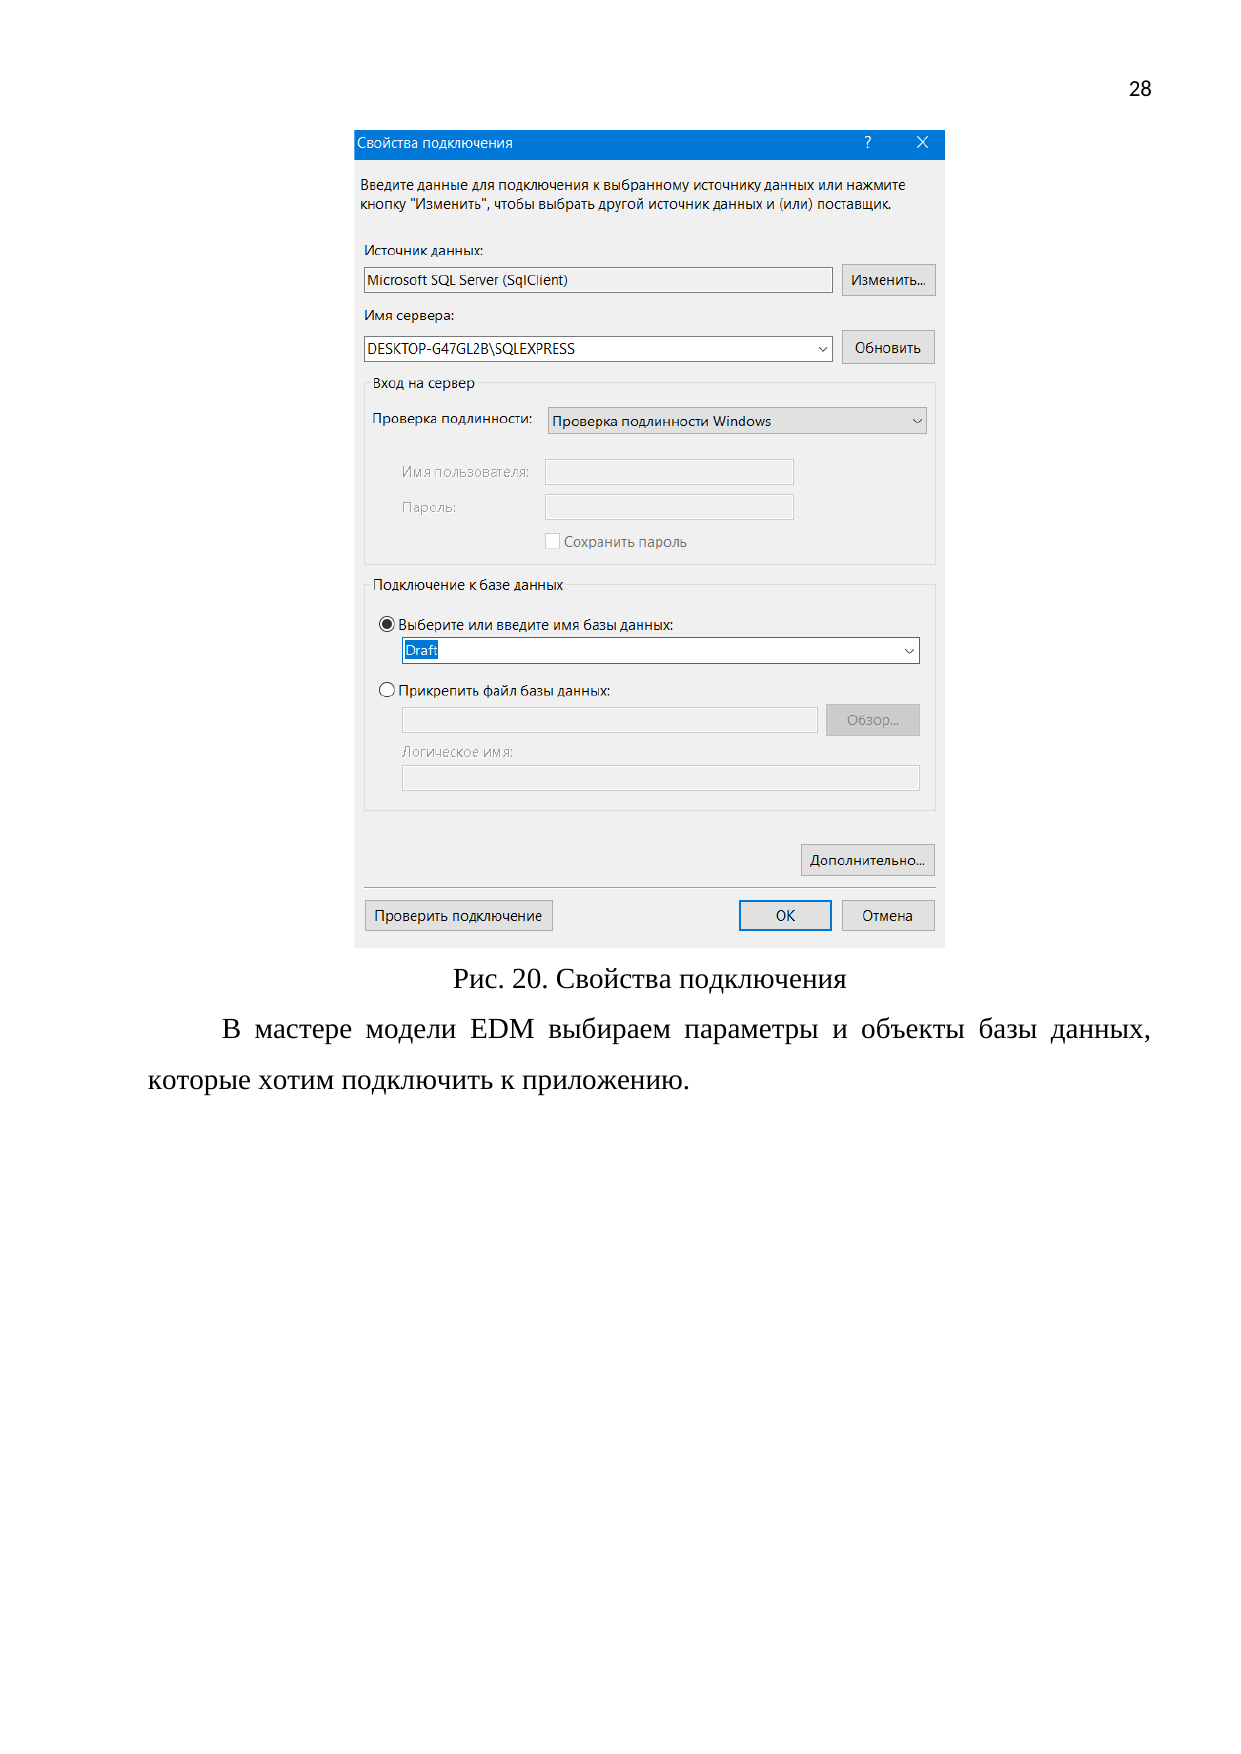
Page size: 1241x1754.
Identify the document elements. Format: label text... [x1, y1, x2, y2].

text В мастере модели EDM выбираем параметры и объекты базы данных, которые хотим подключить к приложению. [148, 1011, 1152, 1095]
picture [354, 130, 945, 948]
text Рис. 20. Свойства подключения [148, 961, 1152, 995]
